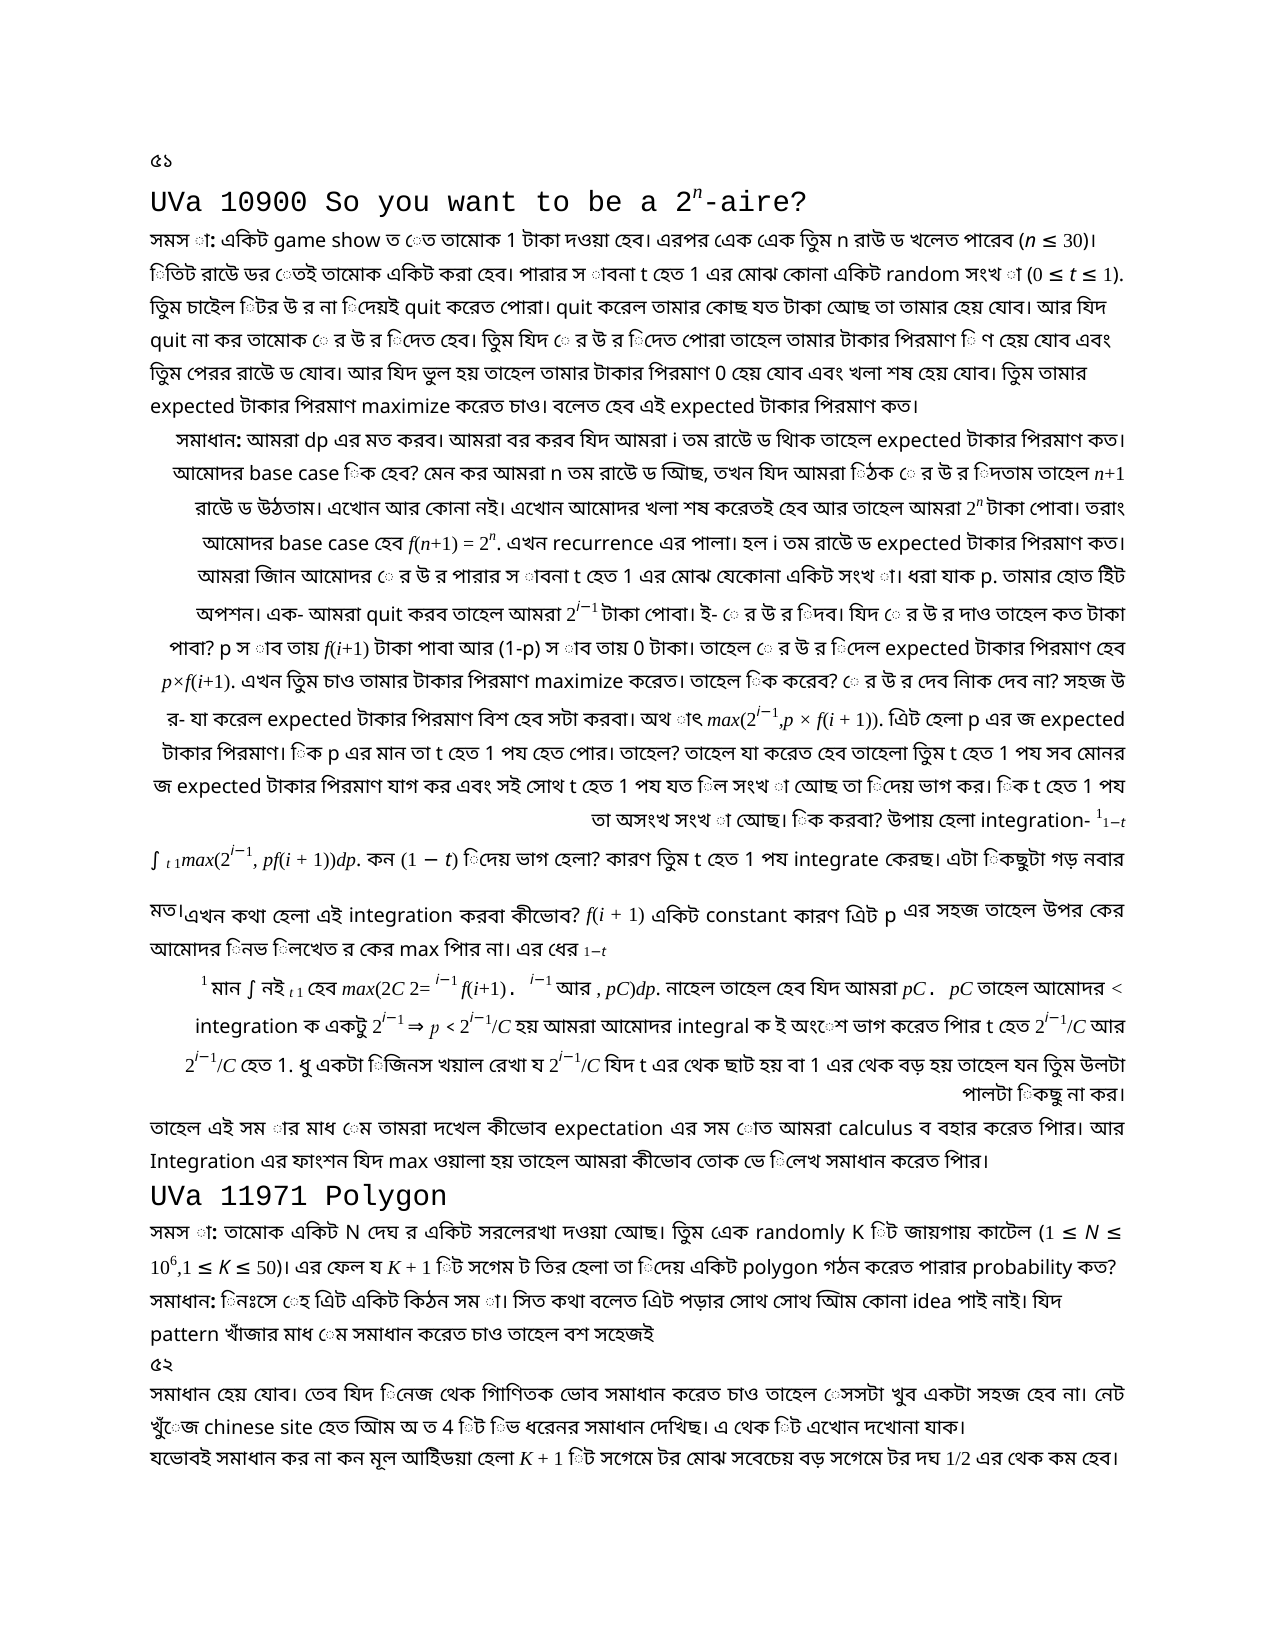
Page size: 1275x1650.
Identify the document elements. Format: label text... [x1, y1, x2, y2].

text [150, 1447, 1125, 1473]
text ৫২ [150, 1354, 1125, 1379]
text UVa 11971 Polygon [150, 1181, 1125, 1214]
text UVa 10900 So you want to be a 2n-aire? [150, 180, 1125, 221]
text সমস া: একিট game show ত েত তামােক 1 টাকা দওয়া হেব। এরপর এেক এেক তুিম n রাউ ড খলেত পারেব (n ≤ 30)। িতিট রাউে ডর েতই তামােক একিট করা হেব। পারার স াবনা t হেত 1 এর মােঝ কােনা একিট random সংখ া (0 ≤ t ≤ 1). তুিম চাইেল িটর উ র না িদেয়ই quit করেত পােরা। quit করেল তামার কােছ যত টাকা আেছ তা তামার হেয় যােব। আর যিদ quit না কর তামােক ে র উ র িদেত হেব। তুিম যিদ ে র উ র িদেত পােরা তাহেল তামার টাকার পিরমাণ ি ণ হেয় যােব এবং তুিম পেরর রাউে ড যােব। আর যিদ ভুল হয় তাহেল তামার টাকার পিরমাণ 0 হেয় যােব এবং খলা শষ হেয় যােব। তুিম তামার expected টাকার পিরমাণ maximize করেত চাও। বলেত হেব এই expected টাকার পিরমাণ কত। [150, 227, 1125, 422]
text সমাধান: িনঃসে েহ এিট একিট কিঠন সম া। সিত কথা বলেত এিট পড়ার সােথ সােথ আিম কােনা idea পাই নাই। যিদ pattern খাঁজার মাধ েম সমাধান করেত চাও তাহেল বশ সহেজই [150, 1287, 1125, 1349]
text সমাধান: আমরা dp এর মত করব। আমরা বর করব যিদ আমরা i তম রাউে ড থািক তাহেল expected টাকার পিরমাণ কত। আমােদর base case িক হেব? মেন কর আমরা n তম রাউে ড আিছ, তখন যিদ আমরা িঠক ে র উ র িদতাম তাহেল n+1 রাউে ড উঠতাম। এখােন আর কােনা নই। এখােন আমােদর খলা শষ করেতই হেব আর তাহেল আমরা 2n টাকা পােবা। তরাং আমােদর base case হেব f(n+1) = 2n. এখন recurrence এর পালা। হল i তম রাউে ড expected টাকার পিরমাণ কত। আমরা জািন আমােদর ে র উ র পারার স াবনা t হেত 1 এর মােঝ যেকােনা একিট সংখ া। ধরা যাক p. তামার হােত ইিট অপশন। এক- আমরা quit করব তাহেল আমরা 2i−1 টাকা পােবা। ই- ে র উ র িদব। যিদ ে র উ র দাও তাহেল কত টাকা পাবা? p স াব তায় f(i+1) টাকা পাবা আর (1-p) স াব তায় 0 টাকা। তাহেল ে র উ র িদেল expected টাকার পিরমাণ হেব p×f(i+1). এখন তুিম চাও তামার টাকার পিরমাণ maximize করেত। তাহেল িক করেব? ে র উ র দেব নািক দেব না? সহজ উ র- যা করেল expected টাকার পিরমাণ বিশ হেব সটা করবা। অথ াৎ max(2i−1,p × f(i + 1)). এিট হেলা p এর জ expected টাকার পিরমাণ। িক p এর মান তা t হেত 1 পয হেত পাের। তাহেল? তাহেল যা করেত হেব তাহেলা তুিম t হেত 1 পয সব মােনর জ expected টাকার পিরমাণ যাগ কর এবং সই সােথ t হেত 1 পয যত িল সংখ া আেছ তা িদেয় ভাগ কর। িক t হেত 1 পয তা অসংখ সংখ া আেছ। িক করবা? উপায় হেলা integration- 11−t [150, 426, 1125, 836]
text সমস া: তামােক একিট N দেঘ র একিট সরলেরখা দওয়া আেছ। তুিম এেক randomly K িট জায়গায় কাটেল (1 ≤ N ≤ 106,1 ≤ K ≤ 50)। এর ফেল য K + 1 িট সগেম ট তির হেলা তা িদেয় একিট polygon গঠন করেত পারার probability কত? [150, 1218, 1125, 1282]
text 1মান ∫ নই t 1হেব max(2C 2= i−1 f(i+1). i−1আর , pC)dp. নাহেল তাহেল হেব যিদ আমরা pC. pC তাহেল আমােদর < integration ক একটু 2i−1 ⇒ p < 2i−1/C হয় আমরা আমােদর integral ক ই অংেশ ভাগ করেত পাির t হেত 2i−1/C আর 2i−1/C হেত 1. ধু একটা িজিনস খয়াল রেখা য 2i−1/C যিদ t এর থেক ছাট হয় বা 1 এর থেক বড় হয় তাহেল যন তুিম উলটা পালটা িকছু না কর। [150, 969, 1125, 1110]
text সমাধান হেয় যােব। তেব যিদ িনেজ থেক গািণিতক ভােব সমাধান করেত চাও তাহেল েসসটা খুব একটা সহজ হেব না। নেট খুঁেজ chinese site হেত আিম অ ত 4 িট িভ ধরেনর সমাধান দেখিছ। এ থেক িট এখােন দখােনা যাক। [150, 1383, 1125, 1442]
text ∫ t 1max(2i−1, pf(i + 1))dp. কন (1 − t) িদেয় ভাগ হেলা? কারণ তুিম t হেত 1 পয integrate কেরছ। এটা িকছুটা গড় নবার মত।এখন কথা হেলা এই integration করবা কীভােব? f(i + 1) একিট constant কারণ এিট p এর সহজ তাহেল উপর কের আমােদর িনভ িলখেত র কের max পাির না। এর ধের 1−t [150, 840, 1125, 965]
text তাহেল এই সম ার মাধ েম তামরা দখেল কীভােব expectation এর সম ােত আমরা calculus ব বহার করেত পাির। আর Integration এর ফাংশন যিদ max ওয়ালা হয় তাহেল আমরা কীভােব তােক ভে িলেখ সমাধান করেত পাির। [150, 1114, 1125, 1176]
text ৫১ [150, 150, 1125, 176]
